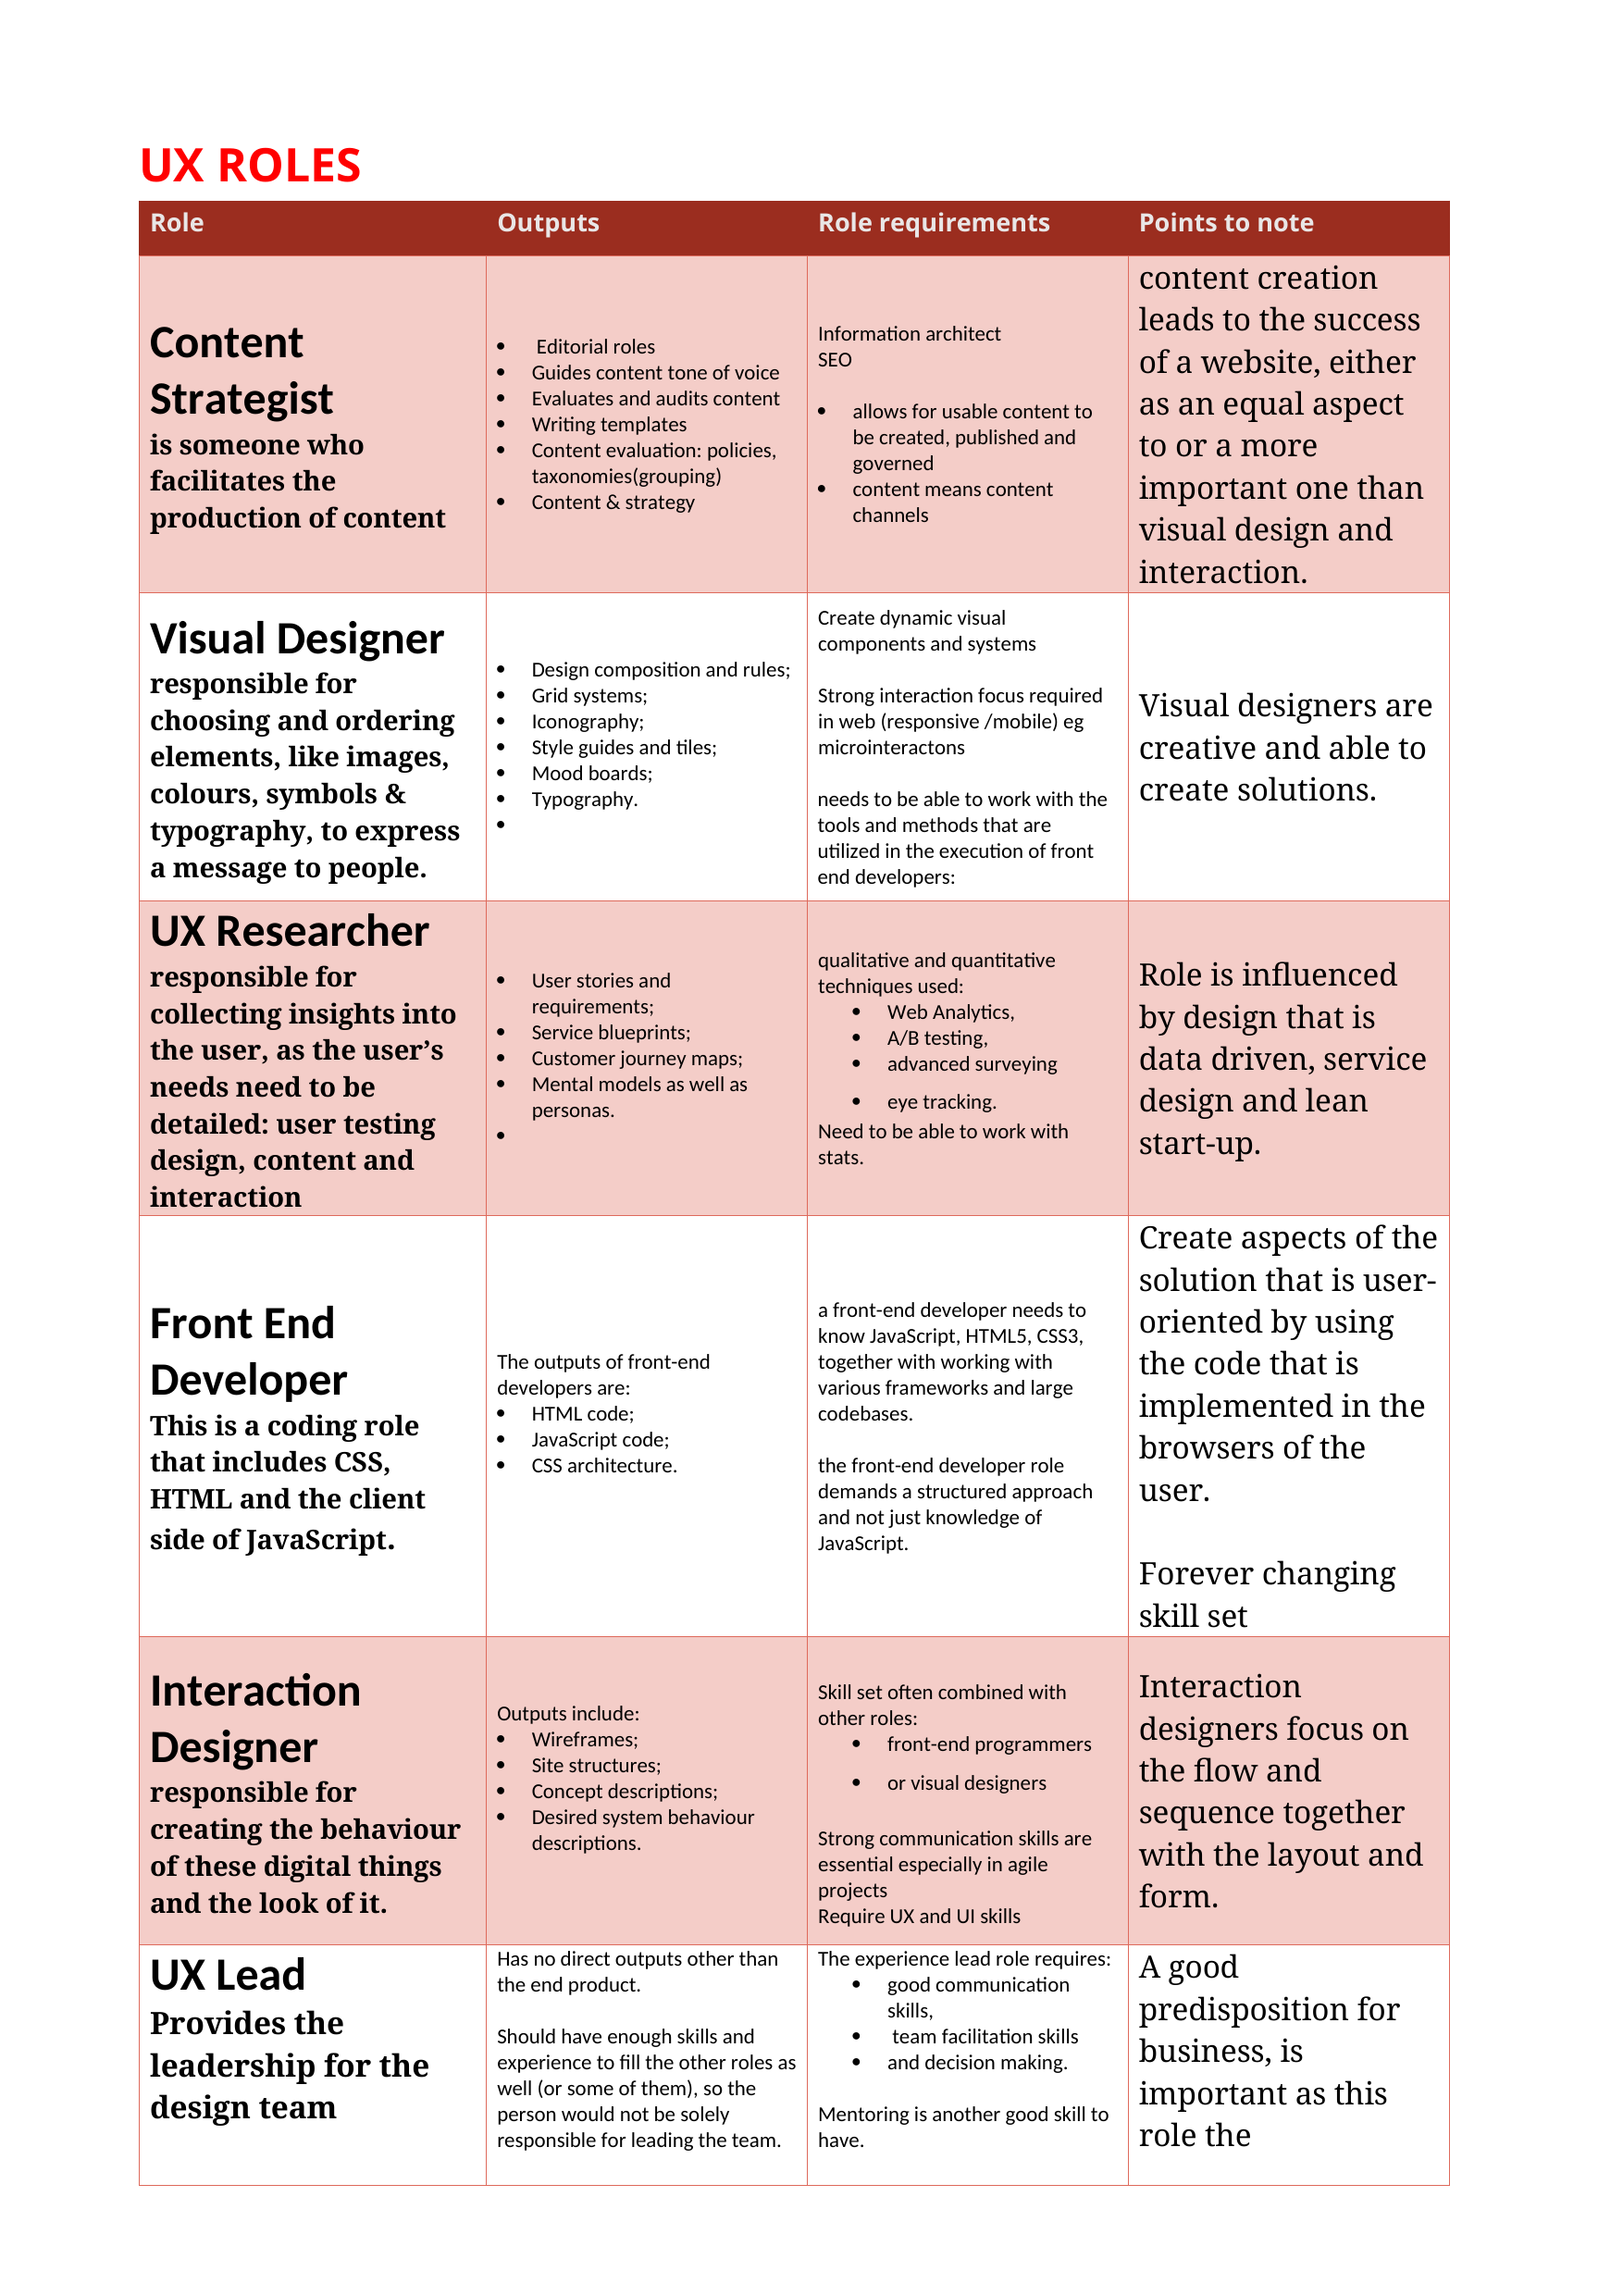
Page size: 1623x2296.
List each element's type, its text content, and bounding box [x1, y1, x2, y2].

table_cell Information architect SEO allows for usable content to be created, published and governed content means content channels [808, 256, 1128, 592]
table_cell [140, 1945, 486, 2185]
table_cell Editorial roles Guides content tone of voice Evaluates and audits content Writing templates Content evaluation: policies, taxonomies(grouping) Content & strategy [487, 256, 807, 592]
table_cell Interaction Designer responsible for creating the behaviour of these digital things and the look of it. [140, 1637, 486, 1944]
table_cell Create dynamic visual components and systems Strong interaction focus required in web (responsive /mobile) eg microinteractons needs to be able to work with the tools and methods that are utilized in the execution of front end developers: [808, 593, 1128, 900]
table_header Role requirements [808, 202, 1128, 255]
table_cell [487, 1945, 807, 2185]
table_cell Create aspects of the solution that is user-oriented by using the code that is implemented in the browsers of the user. Forever changing skill set [1129, 1216, 1449, 1636]
table_header Outputs [487, 202, 807, 255]
table_cell a front-end developer needs to know JavaScript, HTML5, CSS3, together with working with various frameworks and large codebases. the front-end developer role demands a structured approach and not just knowledge of JavaScript. [808, 1216, 1128, 1636]
table_cell UX Researcher responsible for collecting insights into the user, as the user’s needs need to be detailed: user testing design, content and interaction [140, 901, 486, 1215]
table_cell User stories and requirements; Service blueprints; Customer journey maps; Mental models as well as personas. [487, 901, 807, 1215]
table_cell Design composition and rules; Grid systems; Iconography; Style guides and tiles; Mood boards; Typography. [487, 593, 807, 900]
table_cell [1129, 1945, 1449, 2185]
table_cell content creation leads to the success of a website, either as an equal aspect to or a more important one than visual design and interaction. [1129, 256, 1449, 592]
table_header Role [140, 202, 486, 255]
table_cell Front End Developer This is a coding role that includes CSS, HTML and the client side of JavaScript. [140, 1216, 486, 1636]
table_cell Skill set often combined with other roles: front-end programmers or visual designers Strong communication skills are essential especially in agile projects Require UX and UI skills [808, 1637, 1128, 1944]
table_cell Role is influenced by design that is data driven, service design and lean start-up. [1129, 901, 1449, 1215]
table_cell Visual Designer responsible for choosing and ordering elements, like images, colours, symbols & typography, to express a message to people. [140, 593, 486, 900]
subtitle UX ROLES [139, 132, 1484, 195]
table_cell Interaction designers focus on the flow and sequence together with the layout and form. [1129, 1637, 1449, 1944]
table_cell Content Strategist is someone who facilitates the production of content [140, 256, 486, 592]
table_header Points to note [1129, 202, 1449, 255]
table_cell The outputs of front-end developers are: HTML code; JavaScript code; CSS architecture. [487, 1216, 807, 1636]
table_cell Visual designers are creative and able to create solutions. [1129, 593, 1449, 900]
table_cell qualitative and quantitative techniques used: Web Analytics, A/B testing, advanced surveying eye tracking. Need to be able to work with stats. [808, 901, 1128, 1215]
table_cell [808, 1945, 1128, 2185]
table_cell Outputs include: Wireframes; Site structures; Concept descriptions; Desired system behaviour descriptions. [487, 1637, 807, 1944]
